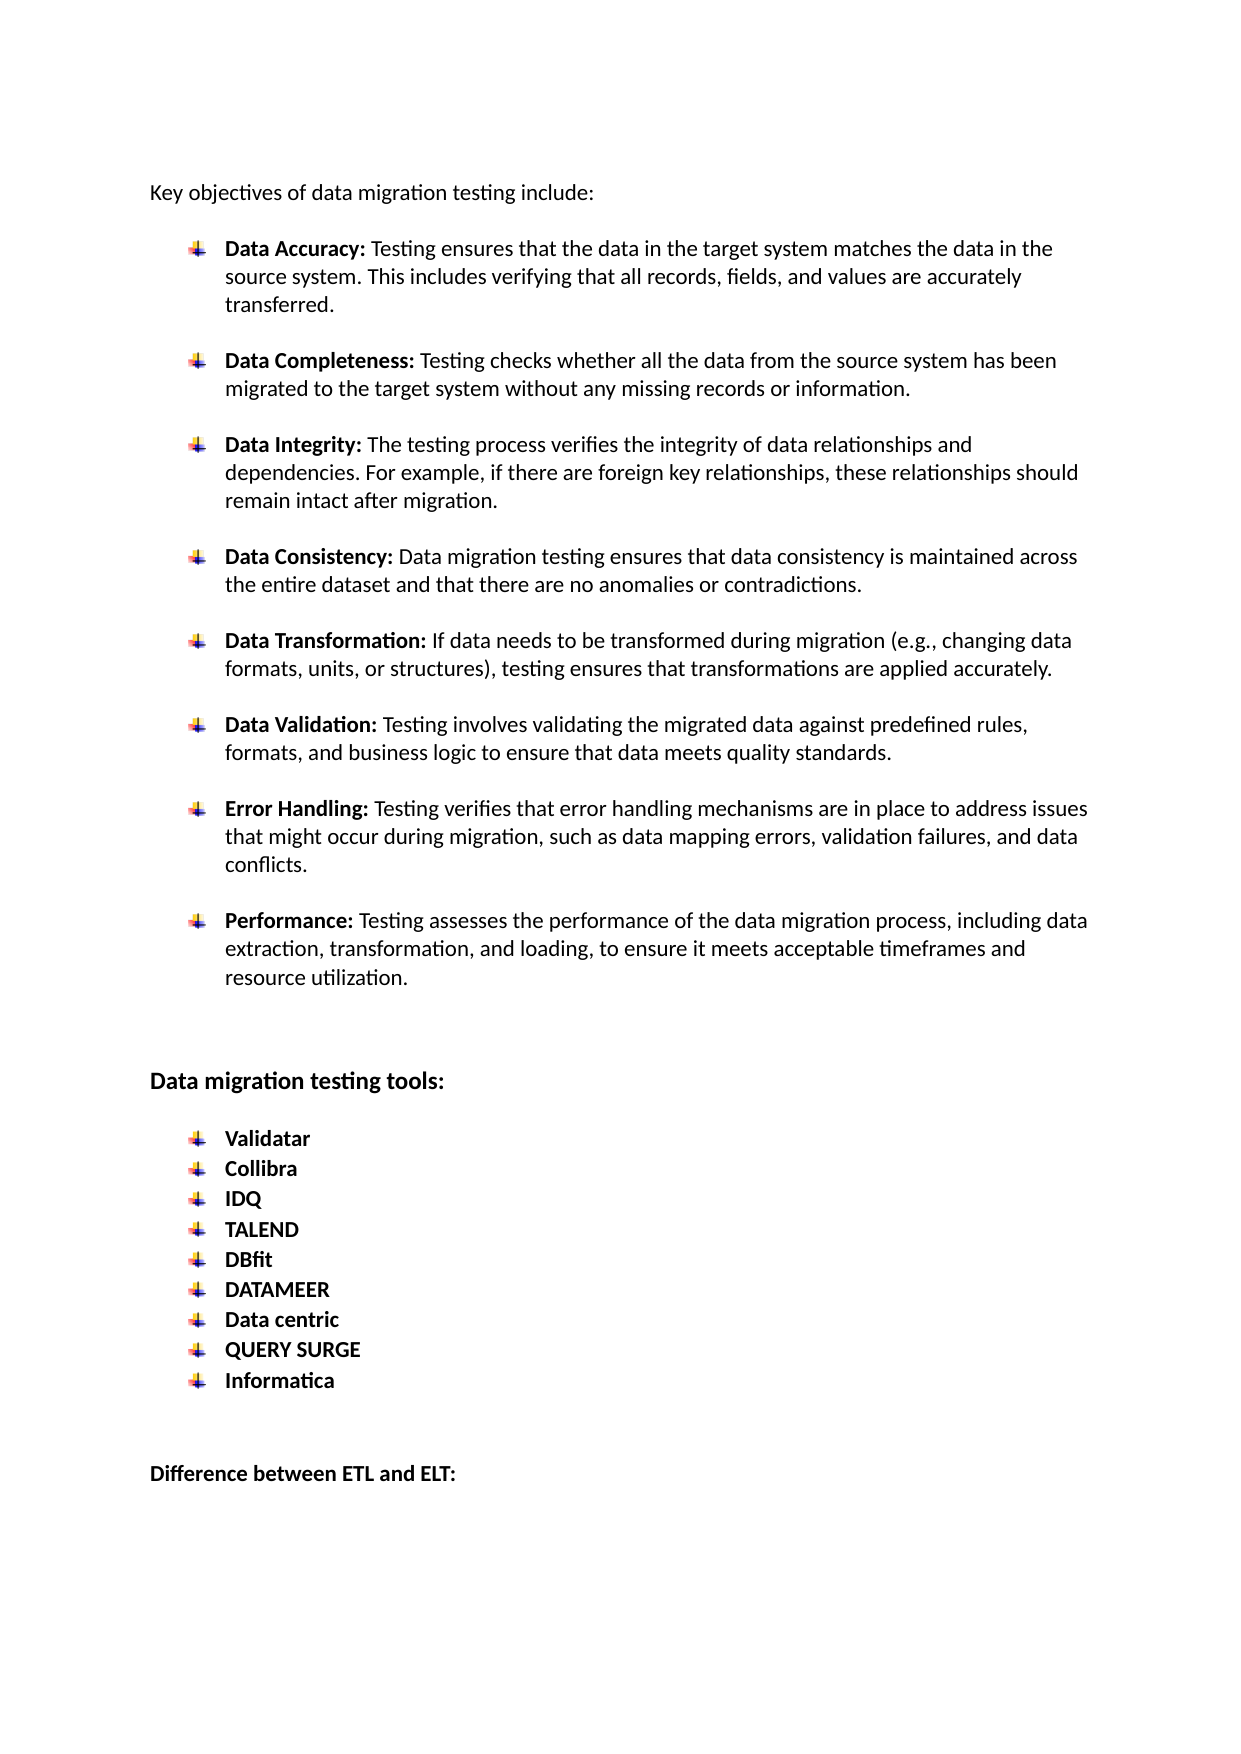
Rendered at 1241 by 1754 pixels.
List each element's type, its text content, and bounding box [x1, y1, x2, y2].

list Performance: Testing assesses the performance of the data migration process, including data extraction, transformation, and loading, to ensure it meets acceptable timeframes and resource utilization. [187, 907, 1090, 991]
picture [188, 1341, 206, 1358]
list Error Handling: Testing verifies that error handling mechanisms are in place to address issues that might occur during migration, such as data mapping errors, validation failures, and data conflicts. [187, 794, 1090, 878]
picture [188, 1371, 206, 1389]
picture [188, 1160, 206, 1177]
picture [188, 435, 206, 453]
list DBfit [187, 1245, 1090, 1273]
list Data Transformation: If data needs to be transformed during migration (e.g., changing data formats, units, or structures), testing ensures that transformations are applied accurately. [187, 626, 1090, 682]
list TALEND [187, 1215, 1090, 1243]
list DATAMEER [187, 1275, 1090, 1303]
picture [188, 1220, 206, 1237]
list Data Completeness: Testing checks whether all the data from the source system has been migrated to the target system without any missing records or information. [187, 346, 1090, 402]
list Data Accuracy: Testing ensures that the data in the target system matches the data in the source system. This includes verifying that all records, fields, and values are accurately transferred. [187, 234, 1090, 318]
list Validatar [187, 1124, 1090, 1152]
picture [188, 800, 206, 817]
text Key objectives of data migration testing include: [150, 178, 1090, 206]
picture [188, 1280, 206, 1298]
picture [188, 351, 206, 369]
list IDQ [187, 1184, 1090, 1212]
list Data Integrity: The testing process verifies the integrity of data relationships and dependencies. For example, if there are foreign key relationships, these relationships should remain intact after migration. [187, 430, 1090, 514]
picture [188, 912, 206, 929]
picture [188, 1129, 206, 1147]
list QUERY SURGE [187, 1336, 1090, 1363]
text Data migration testing tools: [150, 1066, 1090, 1096]
picture [188, 716, 206, 733]
picture [188, 239, 206, 257]
picture [188, 1250, 206, 1268]
list Data centric [187, 1305, 1090, 1333]
list Data Validation: Testing involves validating the migrated data against predefined rules, formats, and business logic to ensure that data meets quality standards. [187, 710, 1090, 766]
picture [188, 1190, 206, 1207]
list Informatica [187, 1366, 1090, 1394]
picture [188, 548, 206, 565]
list Collibra [187, 1154, 1090, 1182]
picture [188, 632, 206, 649]
text Difference between ETL and ELT: [150, 1459, 1090, 1487]
picture [188, 1311, 206, 1328]
list Data Consistency: Data migration testing ensures that data consistency is maintained across the entire dataset and that there are no anomalies or contradictions. [187, 542, 1090, 598]
